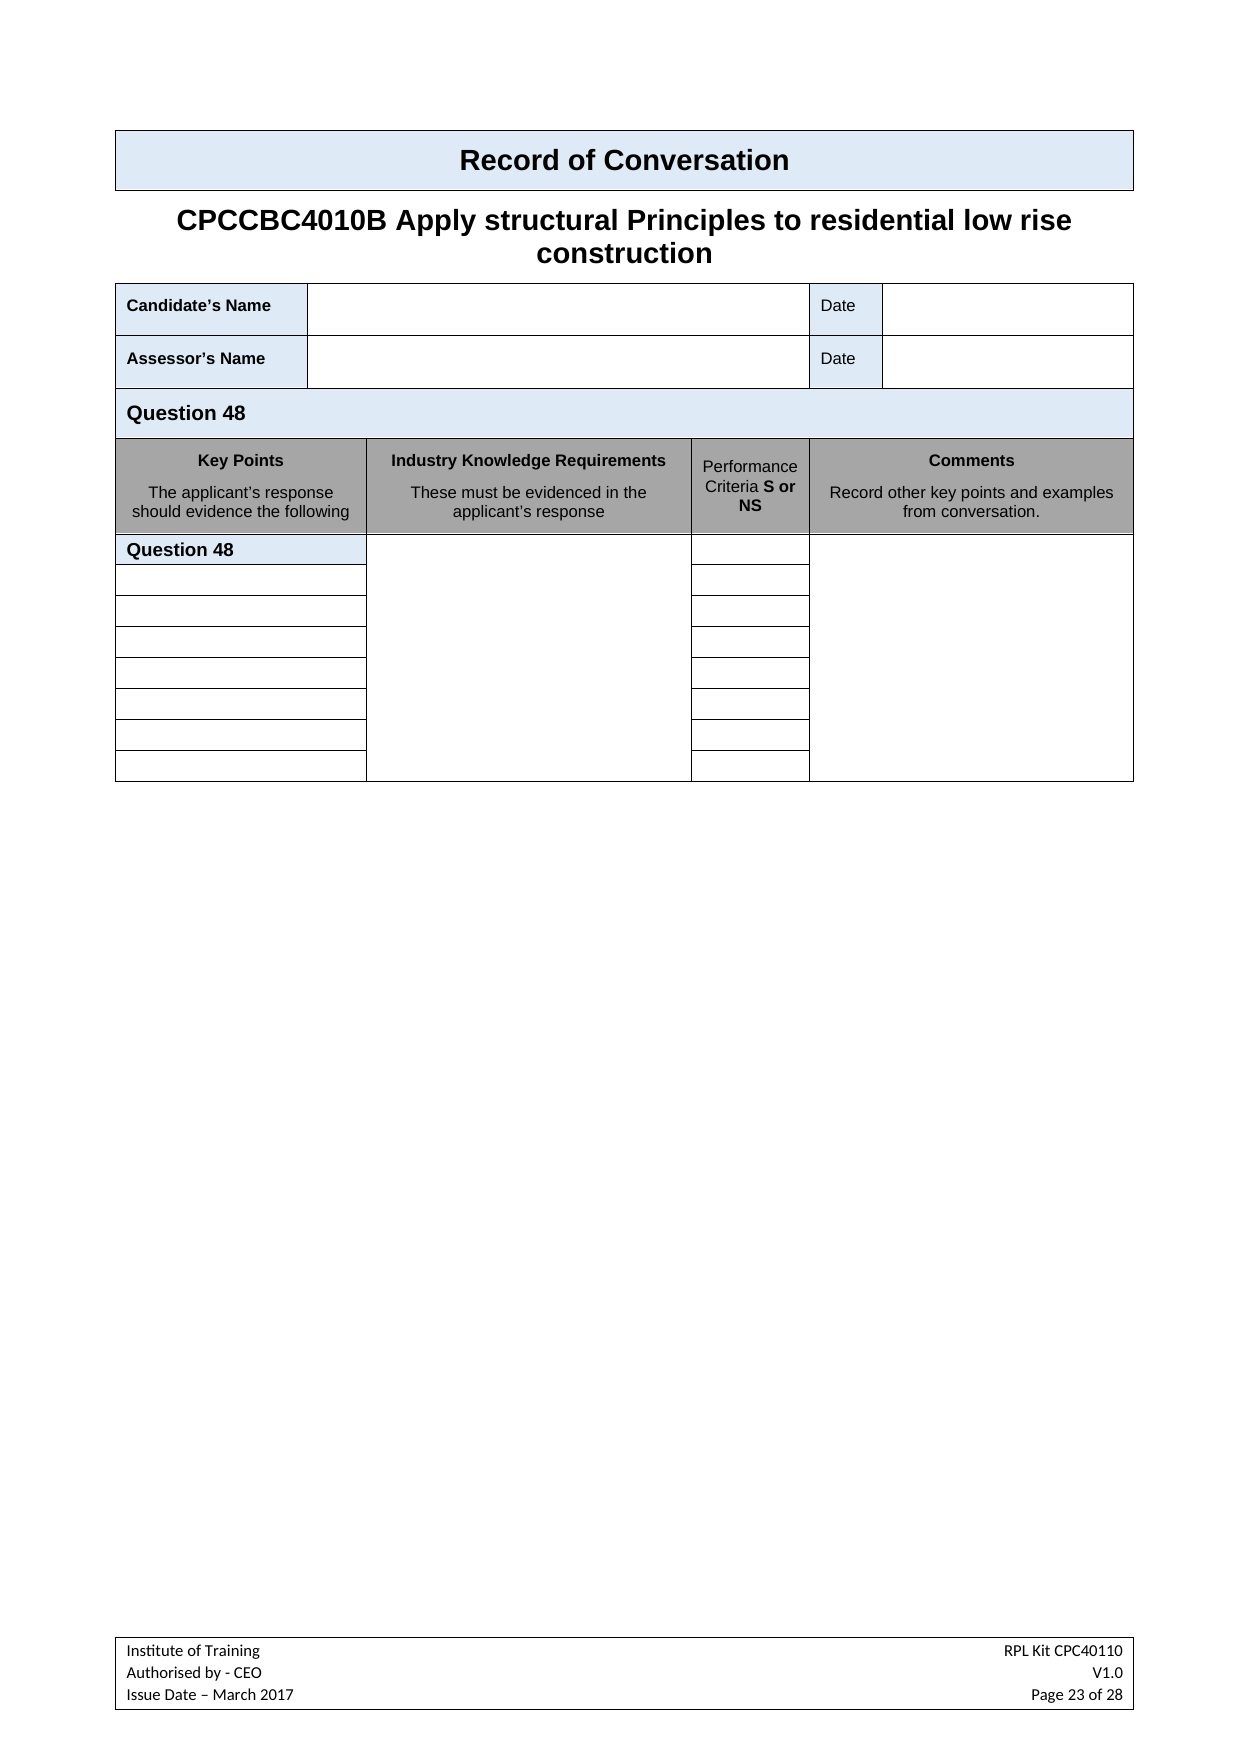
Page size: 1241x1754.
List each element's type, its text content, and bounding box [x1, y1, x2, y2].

table_cell Question 48 [116, 389, 1133, 437]
table_cell Key Points The applicant’s response should evidence the following [116, 439, 366, 533]
table_cell [692, 658, 809, 688]
table_cell [116, 596, 366, 626]
table_cell Comments Record other key points and examples from conversation. [810, 439, 1133, 533]
table_cell [692, 535, 809, 564]
table_cell [810, 535, 1133, 781]
table_cell [692, 689, 809, 719]
table_cell [883, 336, 1133, 387]
table_cell CPCCBC4010B Apply structural Principles to residential low rise construction [115, 191, 1134, 283]
table_cell [116, 720, 366, 750]
table_cell [116, 565, 366, 595]
table_cell [692, 596, 809, 626]
table_cell Industry Knowledge Requirements These must be evidenced in the applicant’s response [367, 439, 691, 533]
table_cell [692, 565, 809, 595]
table_cell [692, 627, 809, 657]
table_cell [116, 689, 366, 719]
table_cell Date [810, 284, 882, 335]
table_cell [116, 751, 366, 781]
table_cell [116, 627, 366, 657]
table_header Record of Conversation [116, 131, 1133, 189]
table_cell [367, 535, 691, 781]
table_cell Question 48 [116, 535, 366, 564]
table_cell Performance Criteria S or NS [692, 439, 809, 533]
table_cell Candidate’s Name [116, 284, 307, 335]
table_cell [692, 751, 809, 781]
table_cell [308, 284, 809, 335]
table_cell Date [810, 336, 882, 387]
table_cell [116, 658, 366, 688]
table_cell Assessor’s Name [116, 336, 307, 387]
table_cell [692, 720, 809, 750]
table_cell [308, 336, 809, 387]
table_cell [883, 284, 1133, 335]
